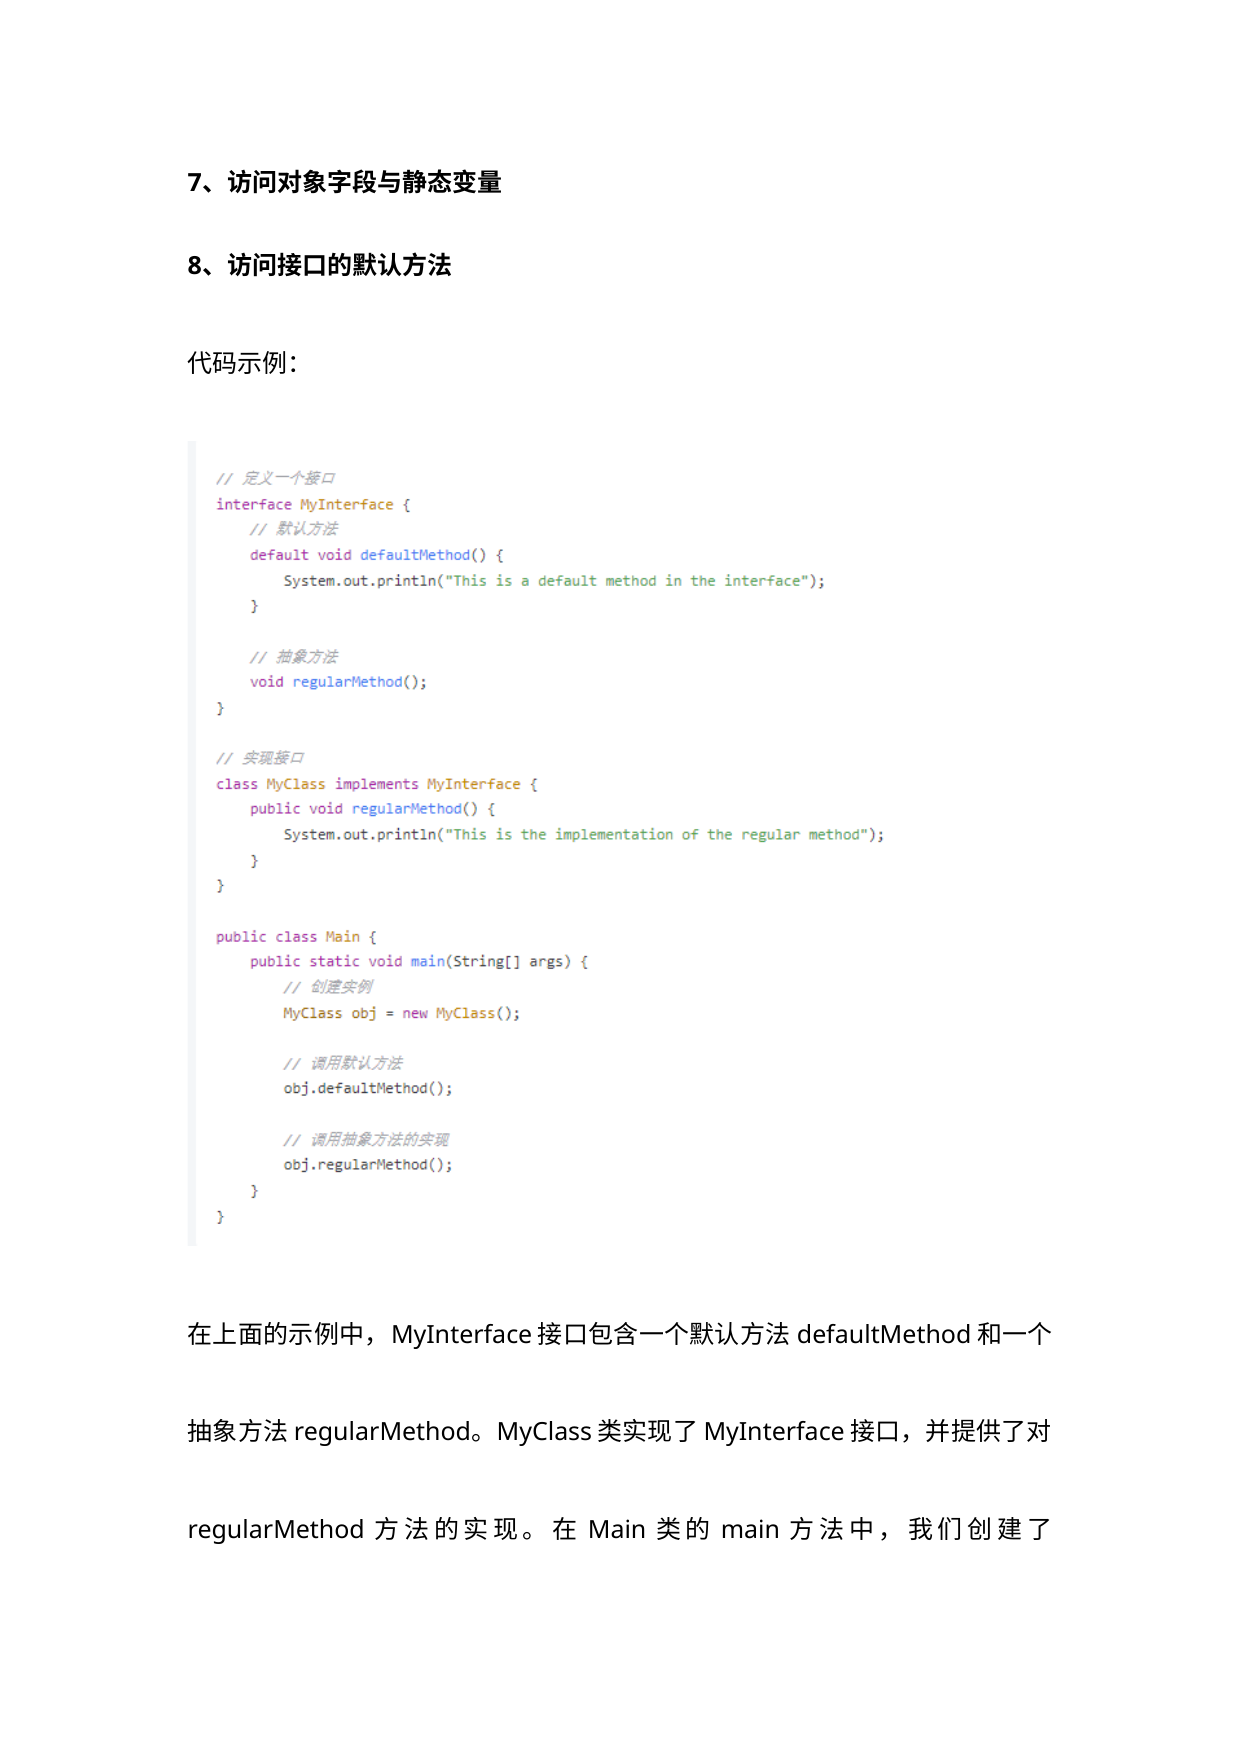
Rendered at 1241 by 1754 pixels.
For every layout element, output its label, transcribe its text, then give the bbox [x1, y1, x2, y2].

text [187, 1300, 1053, 1560]
picture [187, 441, 1053, 1246]
subtitle 7、访问对象字段与静态变量 [187, 162, 1053, 198]
subtitle 8、访问接口的默认方法 [187, 246, 1053, 282]
text 代码示例： [187, 329, 1053, 394]
